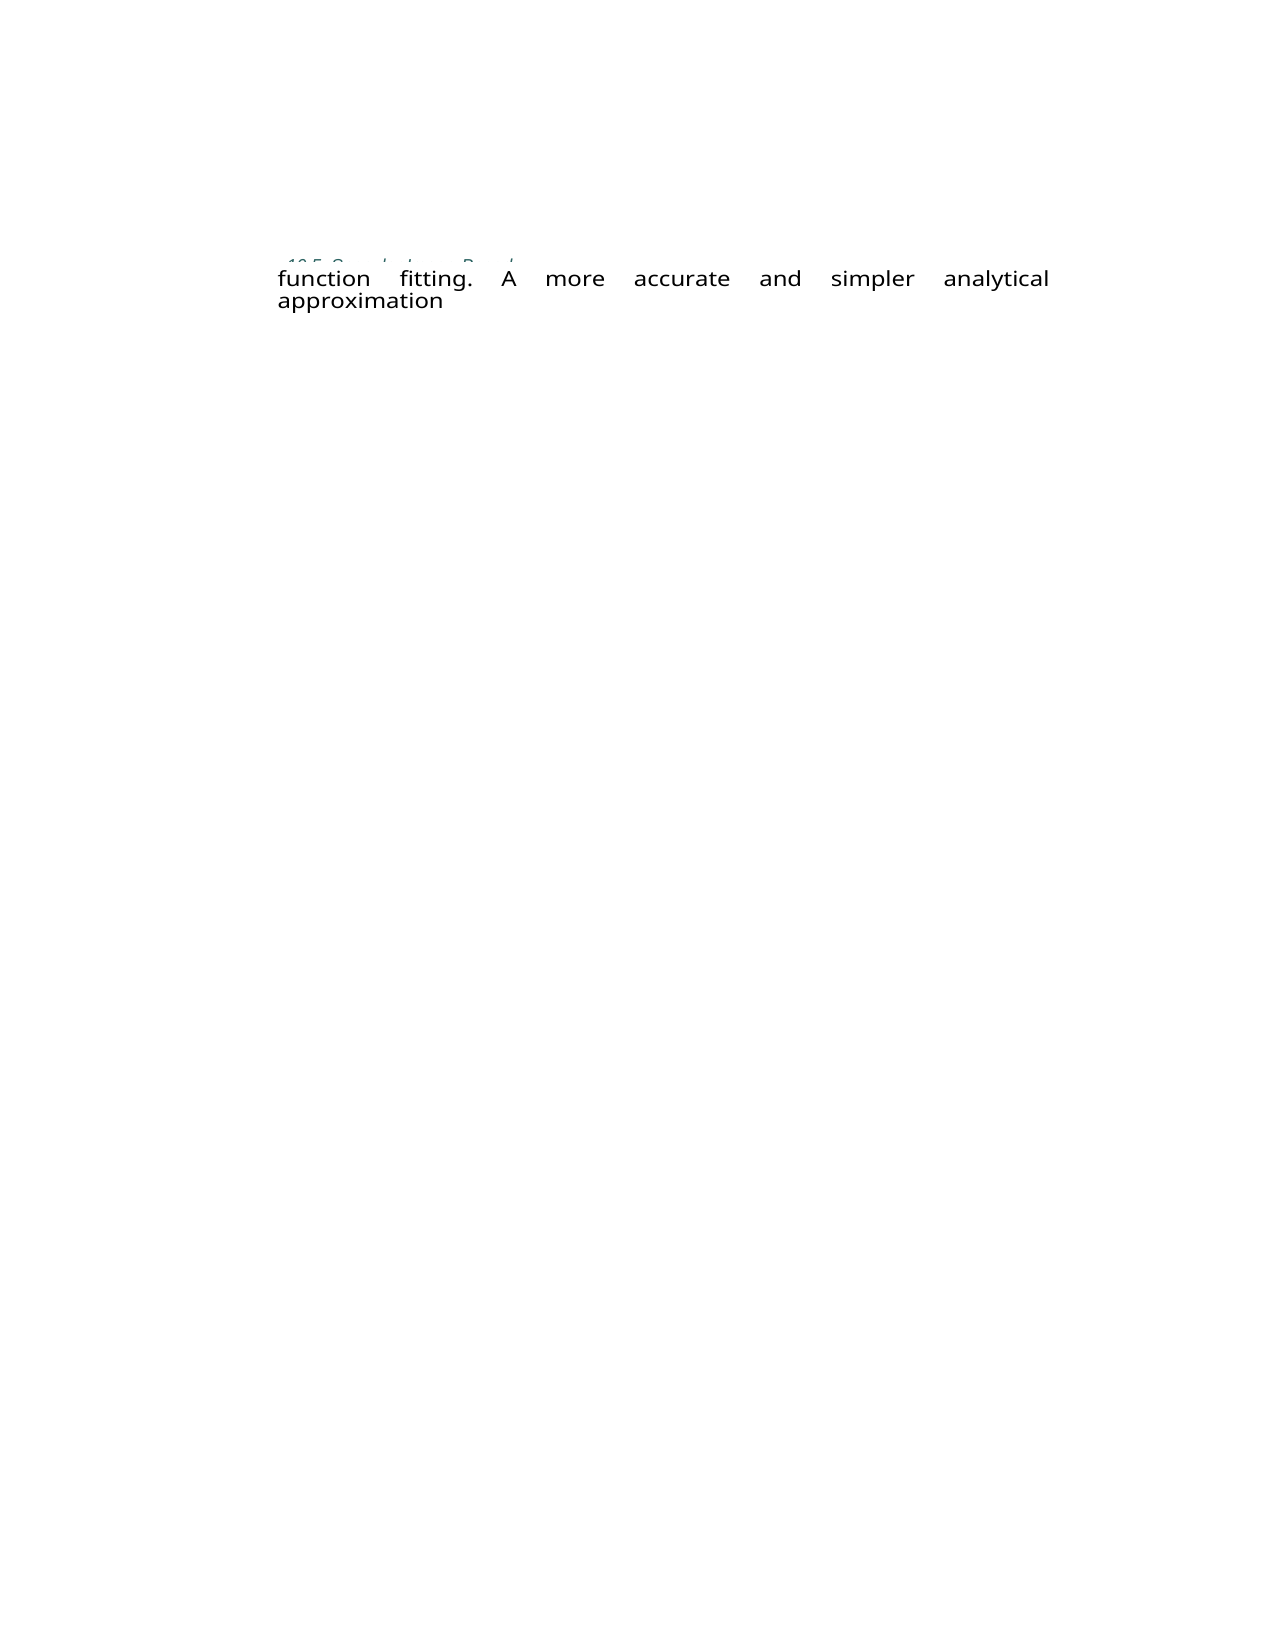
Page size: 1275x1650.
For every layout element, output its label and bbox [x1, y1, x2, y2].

text [277, 267, 1050, 315]
